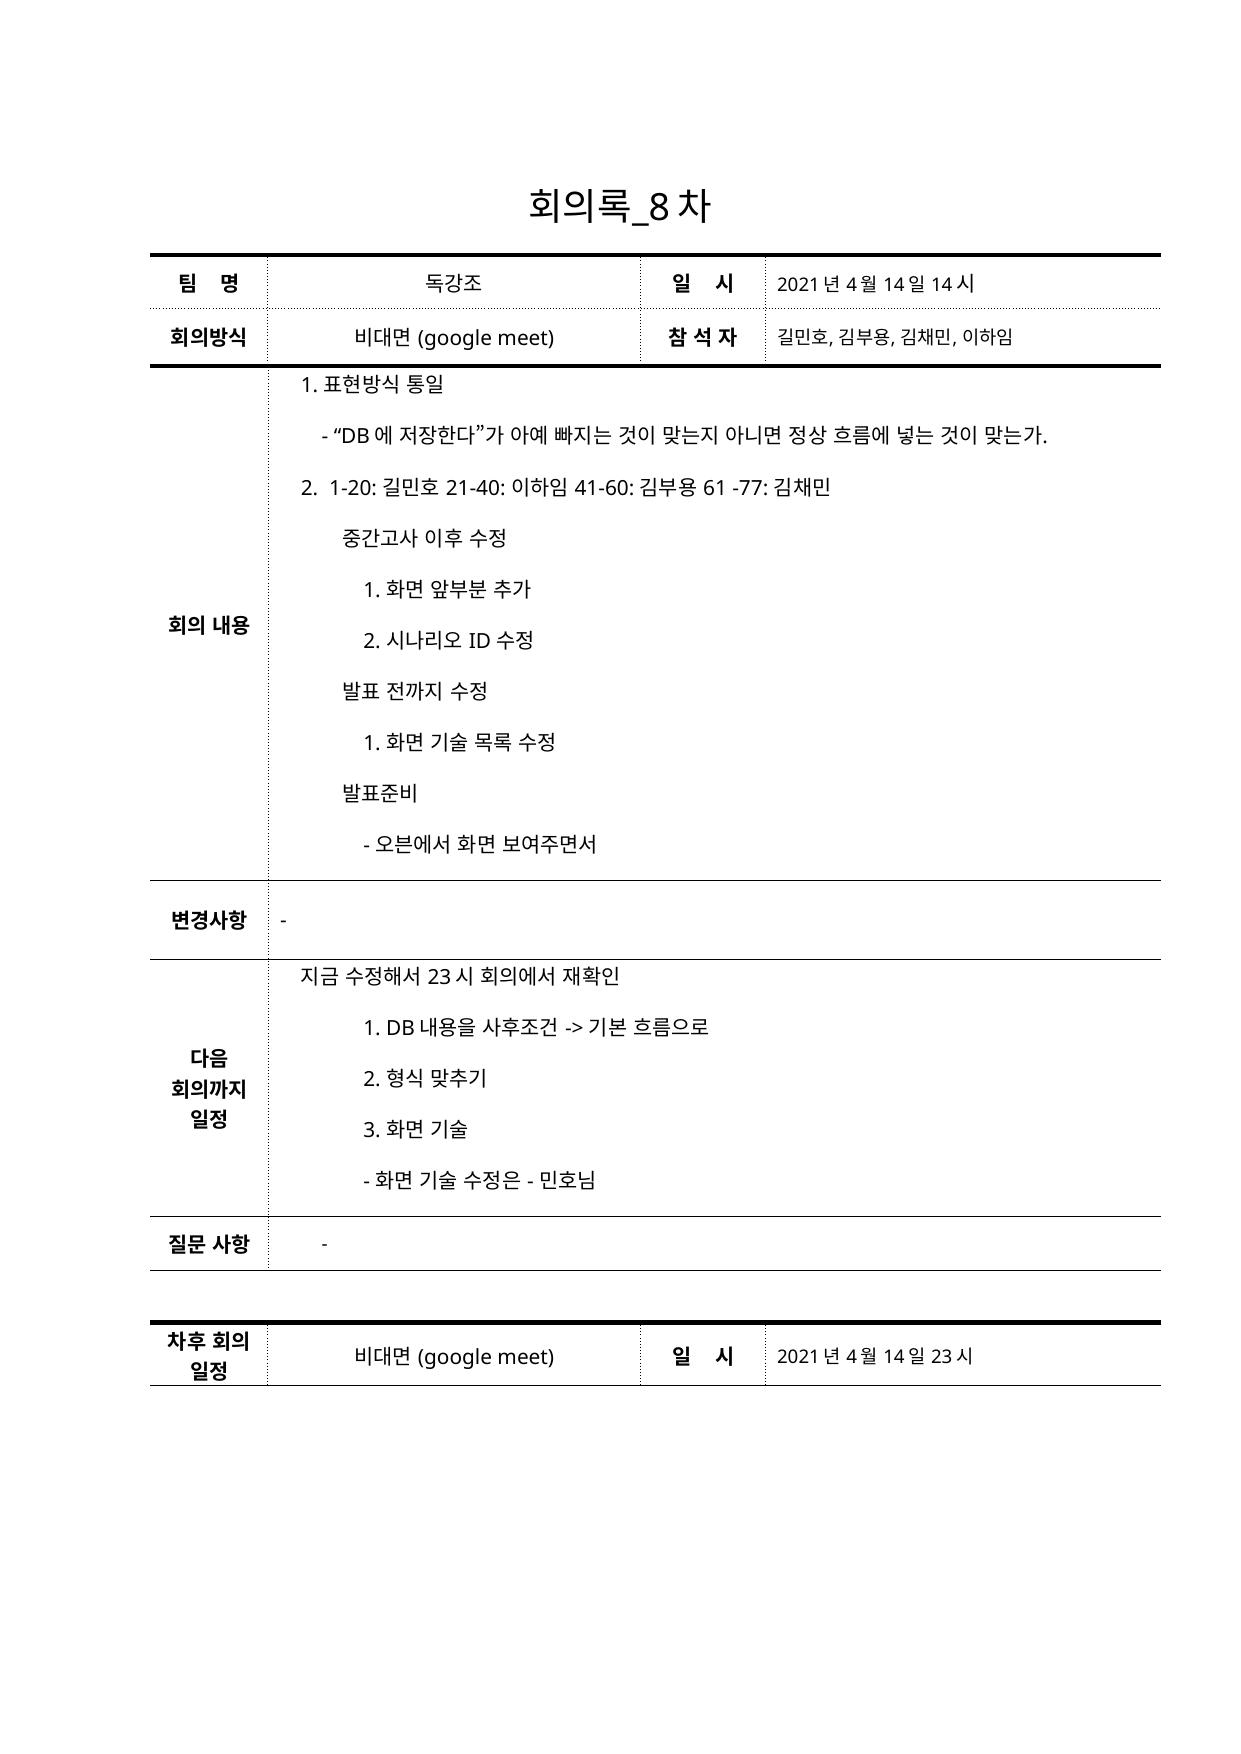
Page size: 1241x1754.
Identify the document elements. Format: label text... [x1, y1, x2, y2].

table_cell [269, 1217, 1161, 1270]
table_header 2021년 4월 14일 23시 [766, 1325, 1161, 1385]
table_cell 비대면 (google meet) [268, 308, 641, 364]
table_cell 지금 수정해서 23시 회의에서 재확인 1. DB내용을 사후조건 -> 기본 흐름으로 2. 형식 맞추기 3. 화면 기술 - 화면 기술 수정은 - 민호님 [269, 960, 1161, 1216]
table_header 팀 명 [150, 257, 268, 308]
table_cell 질문 사항 [150, 1217, 268, 1270]
table_header 독강조 [268, 257, 641, 308]
table_header 비대면 (google meet) [268, 1325, 641, 1385]
text 회의록_8차 [150, 177, 1090, 232]
table_cell 회의 내용 [150, 368, 268, 879]
table_cell 1. 표현방식 통일 - “DB에 저장한다”가 아예 빠지는 것이 맞는지 아니면 정상 흐름에 넣는 것이 맞는가. 2. 1-20: 길민호 21-40: 이하임 41-60: 김부용 61 -77: 김채민 중간고사 이후 수정 1. 화면 앞부분 추가 2. 시나리오 ID 수정 발표 전까지 수정 1. 화면 기술 목록 수정 발표준비 - 오븐에서 화면 보여주면서 [269, 368, 1161, 879]
table_header 차후 회의 일정 [150, 1325, 268, 1385]
table_cell 회의방식 [150, 308, 268, 364]
table_cell 길민호, 김부용, 김채민, 이하임 [766, 308, 1161, 364]
table_cell 다음 회의까지 일정 [150, 960, 268, 1216]
table_cell 참 석 자 [641, 308, 766, 364]
table_cell 변경사항 [150, 881, 268, 959]
table_header 일 시 [641, 257, 766, 308]
table_cell - [269, 881, 1161, 959]
table_header 일 시 [641, 1325, 766, 1385]
table_header 2021년 4월 14일 14시 [766, 257, 1161, 308]
